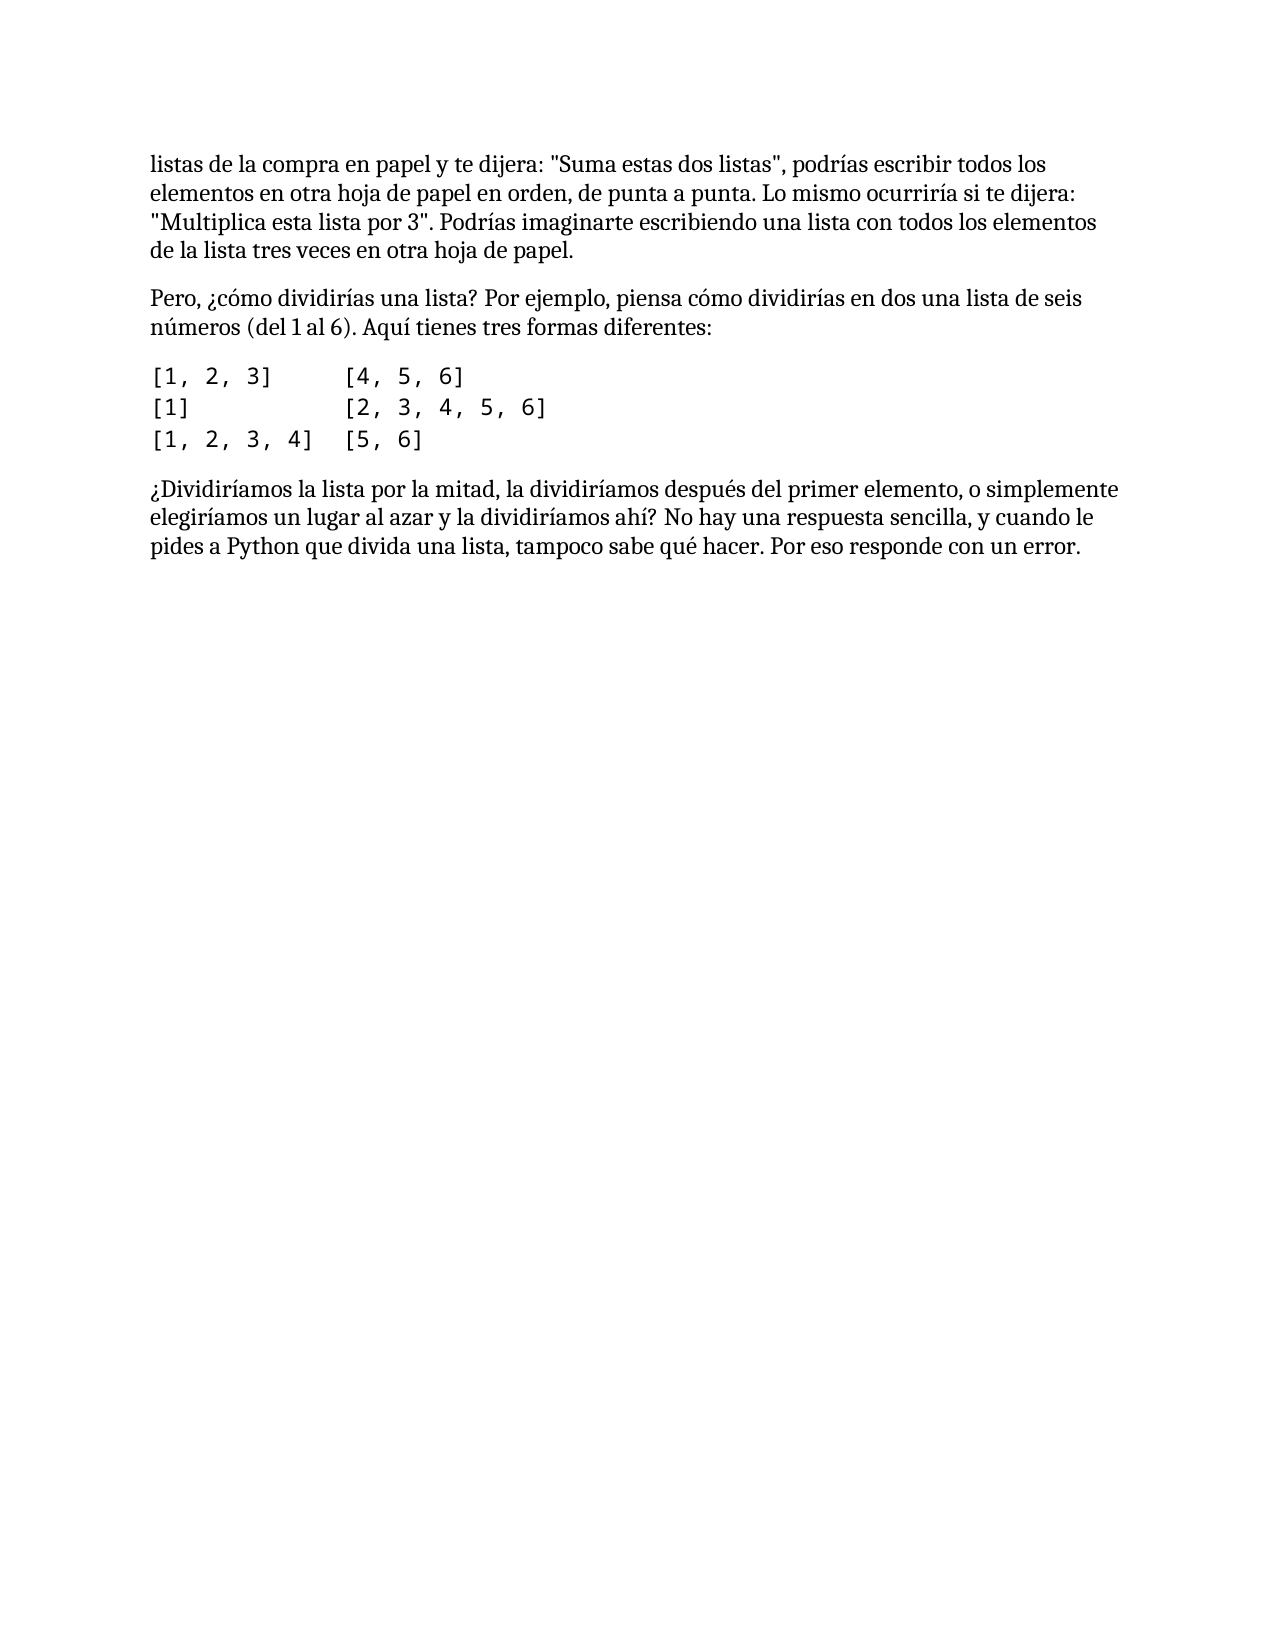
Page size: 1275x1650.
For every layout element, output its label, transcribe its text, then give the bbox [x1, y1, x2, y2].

text Pero, ¿cómo dividirías una lista? Por ejemplo, piensa cómo dividirías en dos una lista de seis números (del 1 al 6). Aquí tienes tres formas diferentes: [150, 284, 1125, 341]
text [1, 2, 3] [4, 5, 6] [1] [2, 3, 4, 5, 6] [1, 2, 3, 4] [5, 6] [150, 360, 1125, 454]
text ¿Dividiríamos la lista por la mitad, la dividiríamos después del primer elemento, o simplemente elegiríamos un lugar al azar y la dividiríamos ahí? No hay una respuesta sencilla, y cuando le pides a Python que divida una lista, tampoco sabe qué hacer. Por eso responde con un error. [150, 474, 1125, 561]
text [150, 150, 1125, 265]
